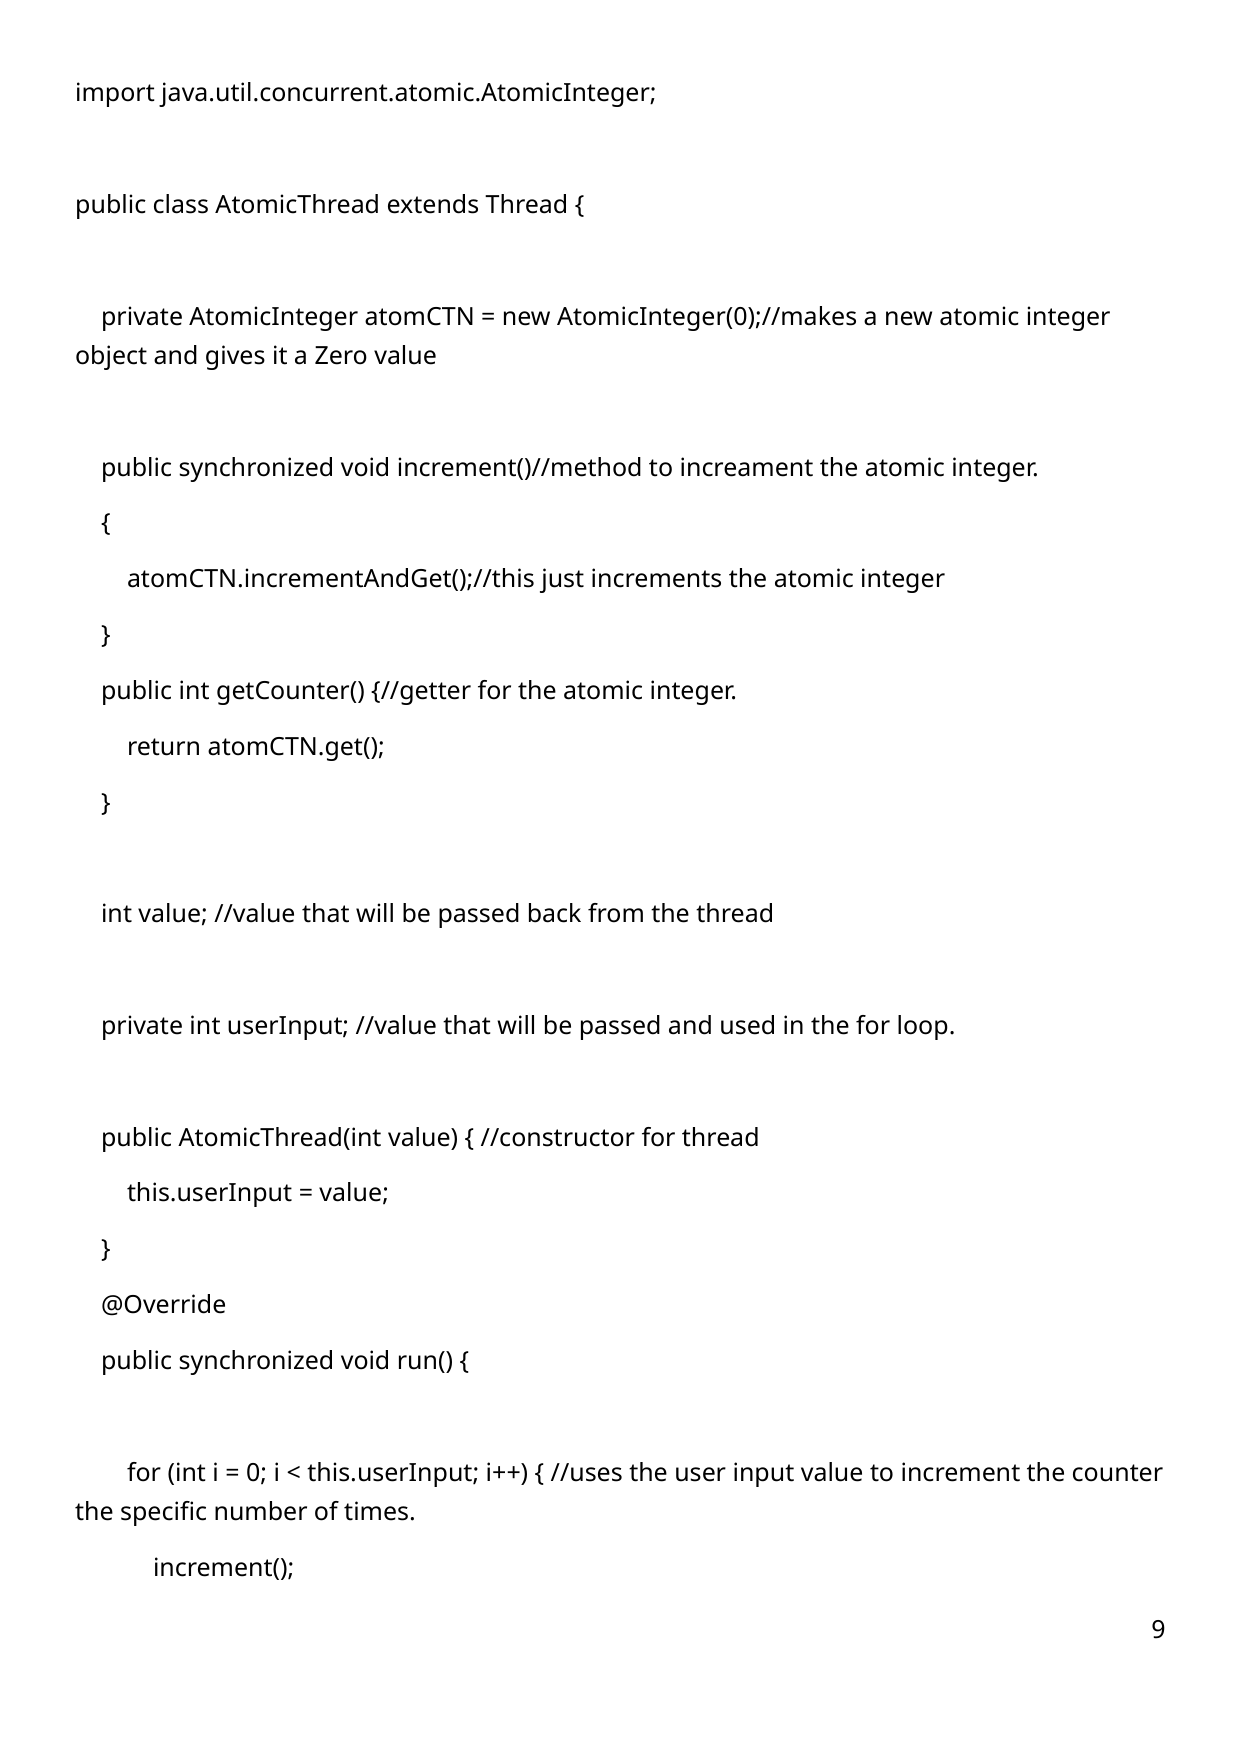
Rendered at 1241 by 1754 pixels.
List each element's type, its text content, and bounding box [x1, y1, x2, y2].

text @Override [75, 1287, 1165, 1321]
text } [75, 784, 1165, 818]
text import java.util.concurrent.atomic.AtomicInteger; [75, 75, 1165, 109]
text public AtomicThread(int value) { //constructor for thread [75, 1119, 1165, 1153]
text this.userInput = value; [75, 1175, 1165, 1209]
text public class AtomicThread extends Thread { [75, 187, 1165, 221]
text public int getCounter() {//getter for the atomic integer. [75, 672, 1165, 707]
text private int userInput; //value that will be passed and used in the for loop. [75, 1007, 1165, 1042]
text public synchronized void run() { [75, 1342, 1165, 1377]
text private AtomicInteger atomCTN = new AtomicInteger(0);//makes a new atomic integer object and gives it a Zero value [75, 298, 1165, 372]
text increment(); [75, 1549, 1165, 1583]
text int value; //value that will be passed back from the thread [75, 896, 1165, 930]
text } [75, 1231, 1165, 1265]
text atomCTN.incrementAndGet();//this just increments the atomic integer [75, 561, 1165, 595]
text } [75, 617, 1165, 651]
text return atomCTN.get(); [75, 728, 1165, 762]
text for (int i = 0; i < this.userInput; i++) { //uses the user input value to increment the counter the specific number of times. [75, 1454, 1165, 1527]
text public synchronized void increment()//method to increament the atomic integer. [75, 449, 1165, 483]
text { [75, 505, 1165, 539]
